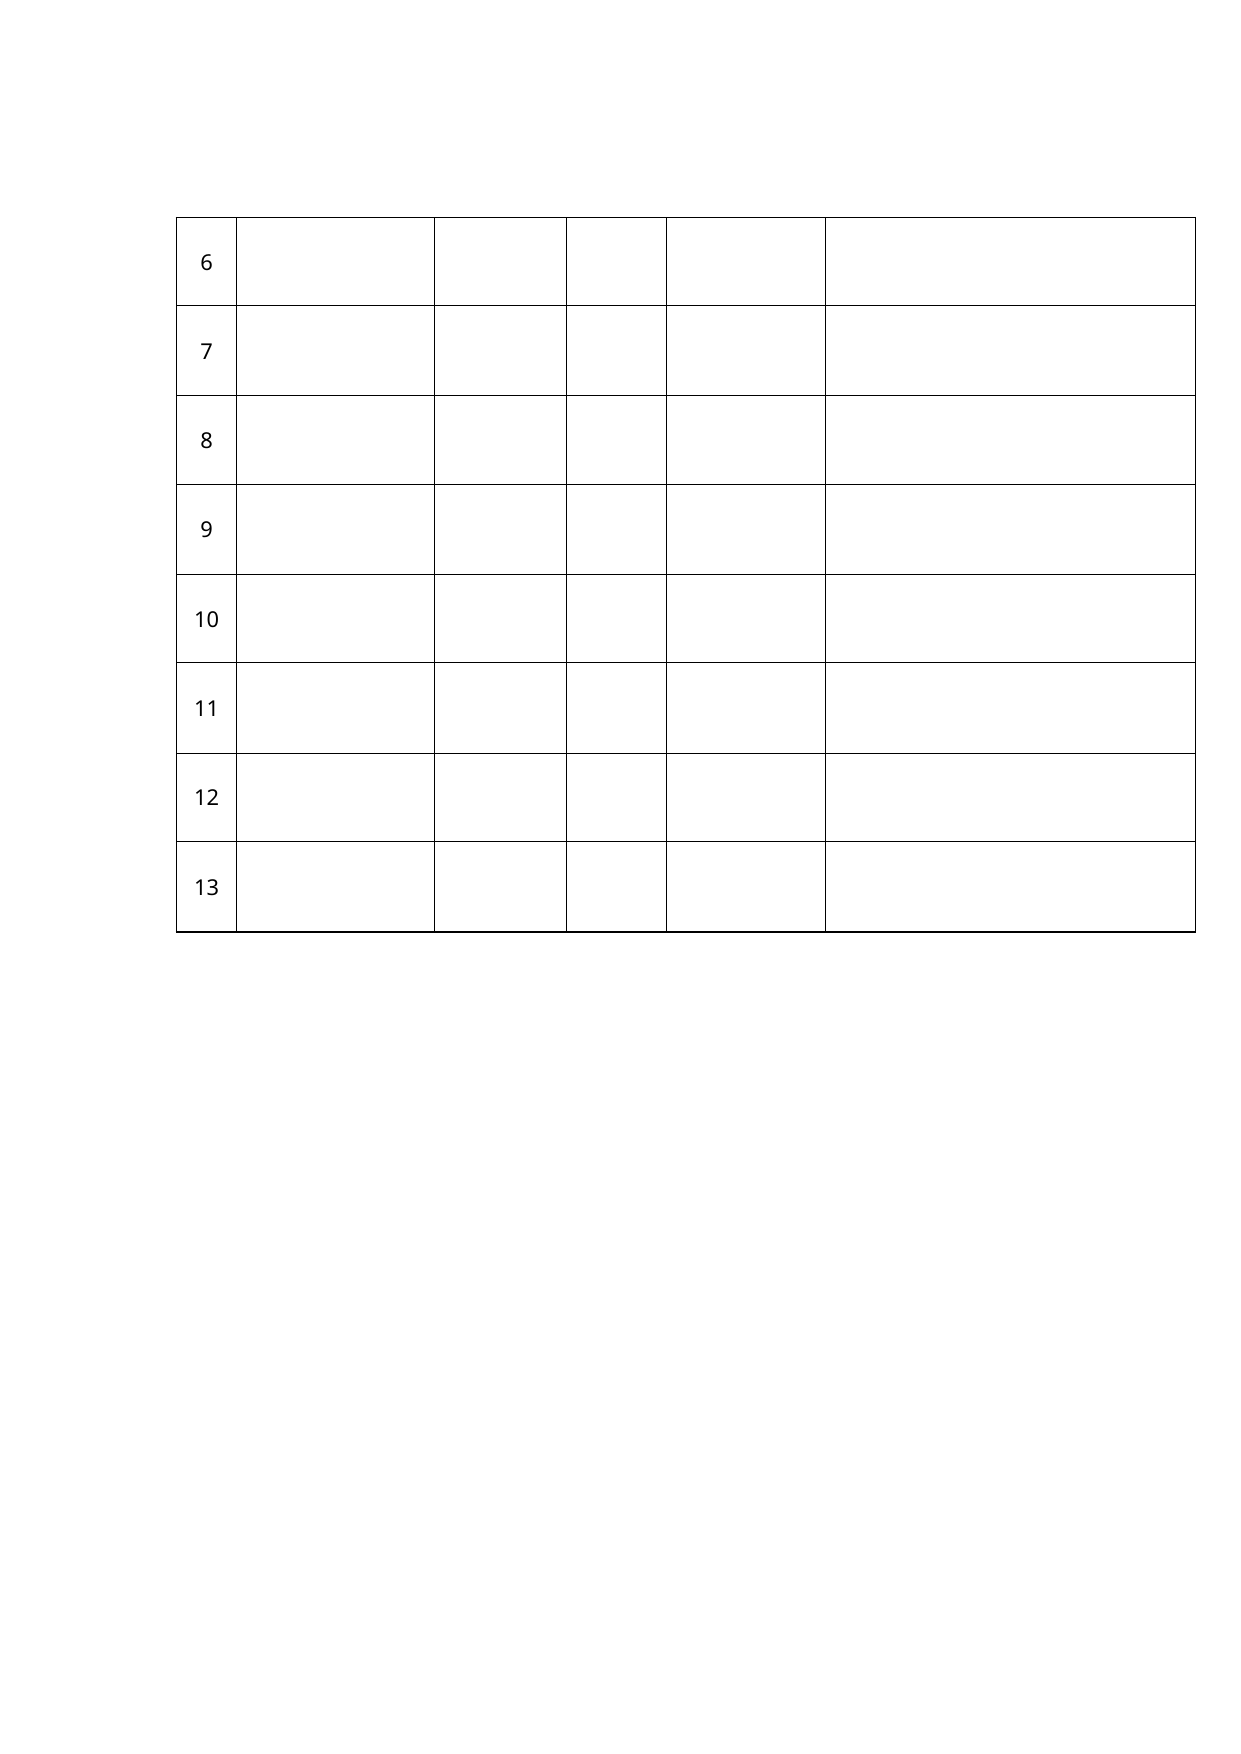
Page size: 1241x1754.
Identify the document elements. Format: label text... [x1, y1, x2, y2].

table_cell [435, 842, 566, 931]
table_cell [826, 306, 1195, 395]
table_cell [435, 306, 566, 395]
table_cell [667, 575, 825, 662]
table_cell [667, 842, 825, 931]
table_cell 10 [177, 575, 236, 662]
table_cell [567, 306, 666, 395]
table_cell [237, 485, 434, 574]
table_cell [667, 306, 825, 395]
table_cell [667, 396, 825, 484]
table_cell [237, 396, 434, 484]
table_cell [826, 754, 1195, 841]
table_cell 6 [177, 218, 236, 305]
table_cell [567, 575, 666, 662]
table_cell [237, 663, 434, 753]
table_cell [237, 306, 434, 395]
table_cell [435, 218, 566, 305]
table_cell [667, 218, 825, 305]
table_cell [237, 575, 434, 662]
table_cell [435, 754, 566, 841]
table_cell [826, 396, 1195, 484]
table_cell [826, 218, 1195, 305]
table_cell [237, 754, 434, 841]
table_cell [826, 485, 1195, 574]
table_cell 8 [177, 396, 236, 484]
table_cell [667, 754, 825, 841]
table_cell [237, 842, 434, 931]
table_cell [237, 218, 434, 305]
table_cell [667, 485, 825, 574]
table_cell [435, 575, 566, 662]
table_cell [435, 396, 566, 484]
table_cell [826, 575, 1195, 662]
table_cell 9 [177, 485, 236, 574]
table_cell [435, 485, 566, 574]
table_cell 12 [177, 754, 236, 841]
table_cell [667, 663, 825, 753]
table_cell [567, 842, 666, 931]
table_cell [567, 485, 666, 574]
table_cell 13 [177, 842, 236, 931]
table_cell [567, 754, 666, 841]
table_cell [826, 842, 1195, 931]
table_cell 11 [177, 663, 236, 753]
table_cell [567, 396, 666, 484]
table_cell [826, 663, 1195, 753]
table_cell 7 [177, 306, 236, 395]
table_cell [567, 218, 666, 305]
table_cell [567, 663, 666, 753]
table_cell [435, 663, 566, 753]
